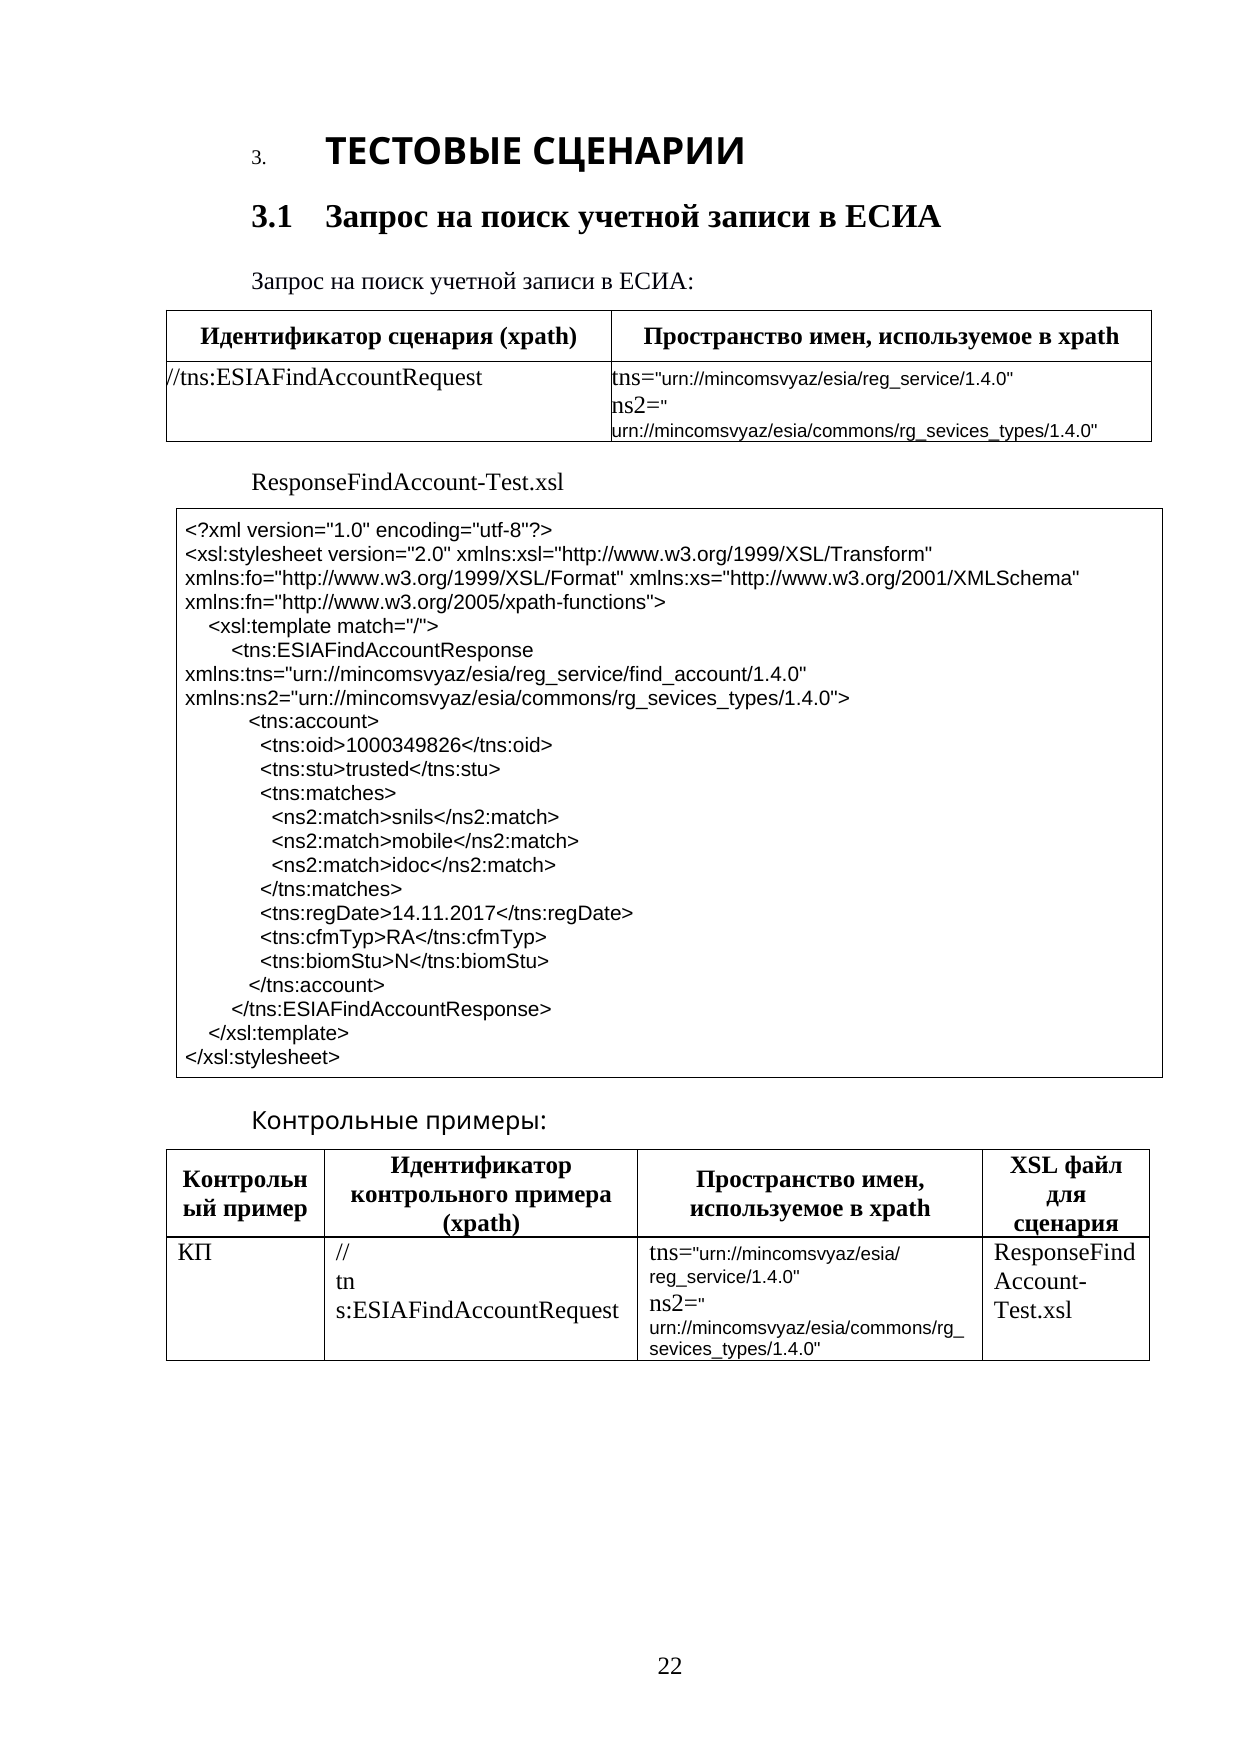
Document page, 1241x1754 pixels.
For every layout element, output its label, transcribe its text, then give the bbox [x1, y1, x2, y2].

text Запрос на поиск учетной записи в ЕСИА: [177, 259, 1162, 297]
table_header Идентификатор контрольного примера (xpath) [325, 1150, 637, 1236]
text ResponseFindAccount-Test.xsl [177, 467, 1162, 496]
table_header Идентификатор сценария (xpath) [167, 311, 611, 361]
table_cell tns="urn://mincomsvyaz/esia/reg_service/1.4.0" ns2=" urn://mincomsvyaz/esia/commons/rg_sevices_types/1.4.0" [612, 362, 1151, 441]
table_cell tns="urn://mincomsvyaz/esia/reg_service/1.4.0" ns2=" urn://mincomsvyaz/esia/commons/rg_sevices_types/1.4.0" [638, 1238, 982, 1359]
table_cell //tns:ESIAFindAccountRequest [167, 362, 611, 441]
table_header <?xml version="1.0" encoding="utf-8"?> <xsl:stylesheet version="2.0" xmlns:xsl="http://www.w3.org/1999/XSL/Transform" xmlns:fo="http://www.w3.org/1999/XSL/Format" xmlns:xs="http://www.w3.org/2001/XMLSchema" xmlns:fn="http://www.w3.org/2005/xpath-functions"> <xsl:template match="/"> <tns:ESIAFindAccountResponse xmlns:tns="urn://mincomsvyaz/esia/reg_service/find_account/1.4.0" xmlns:ns2="urn://mincomsvyaz/esia/commons/rg_sevices_types/1.4.0"> <tns:account> <tns:oid>1000349826</tns:oid> <tns:stu>trusted</tns:stu> <tns:matches> <ns2:match>snils</ns2:match> <ns2:match>mobile</ns2:match> <ns2:match>idoc</ns2:match> </tns:matches> <tns:regDate>14.11.2017</tns:regDate> <tns:cfmTyp>RA</tns:cfmTyp> <tns:biomStu>N</tns:biomStu> </tns:account> </tns:ESIAFindAccountResponse> </xsl:template> </xsl:stylesheet> [177, 509, 1162, 1077]
list Тестовые сценарии [251, 124, 1162, 175]
table_header XSL файл для сценария [983, 1150, 1149, 1236]
text Контрольные примеры: [177, 1102, 1162, 1137]
table_header Пространство имен, используемое в xpath [612, 311, 1151, 361]
table_cell ResponseFindAccount-Test.xsl [983, 1238, 1149, 1359]
table_header Контрольный пример [167, 1150, 324, 1236]
table_cell //tns:ESIAFindAccountRequest [325, 1238, 637, 1359]
table_header Пространство имен, используемое в xpath [638, 1150, 982, 1236]
table_cell КП [167, 1238, 324, 1359]
list Запрос на поиск учетной записи в ЕСИА [251, 196, 1162, 234]
